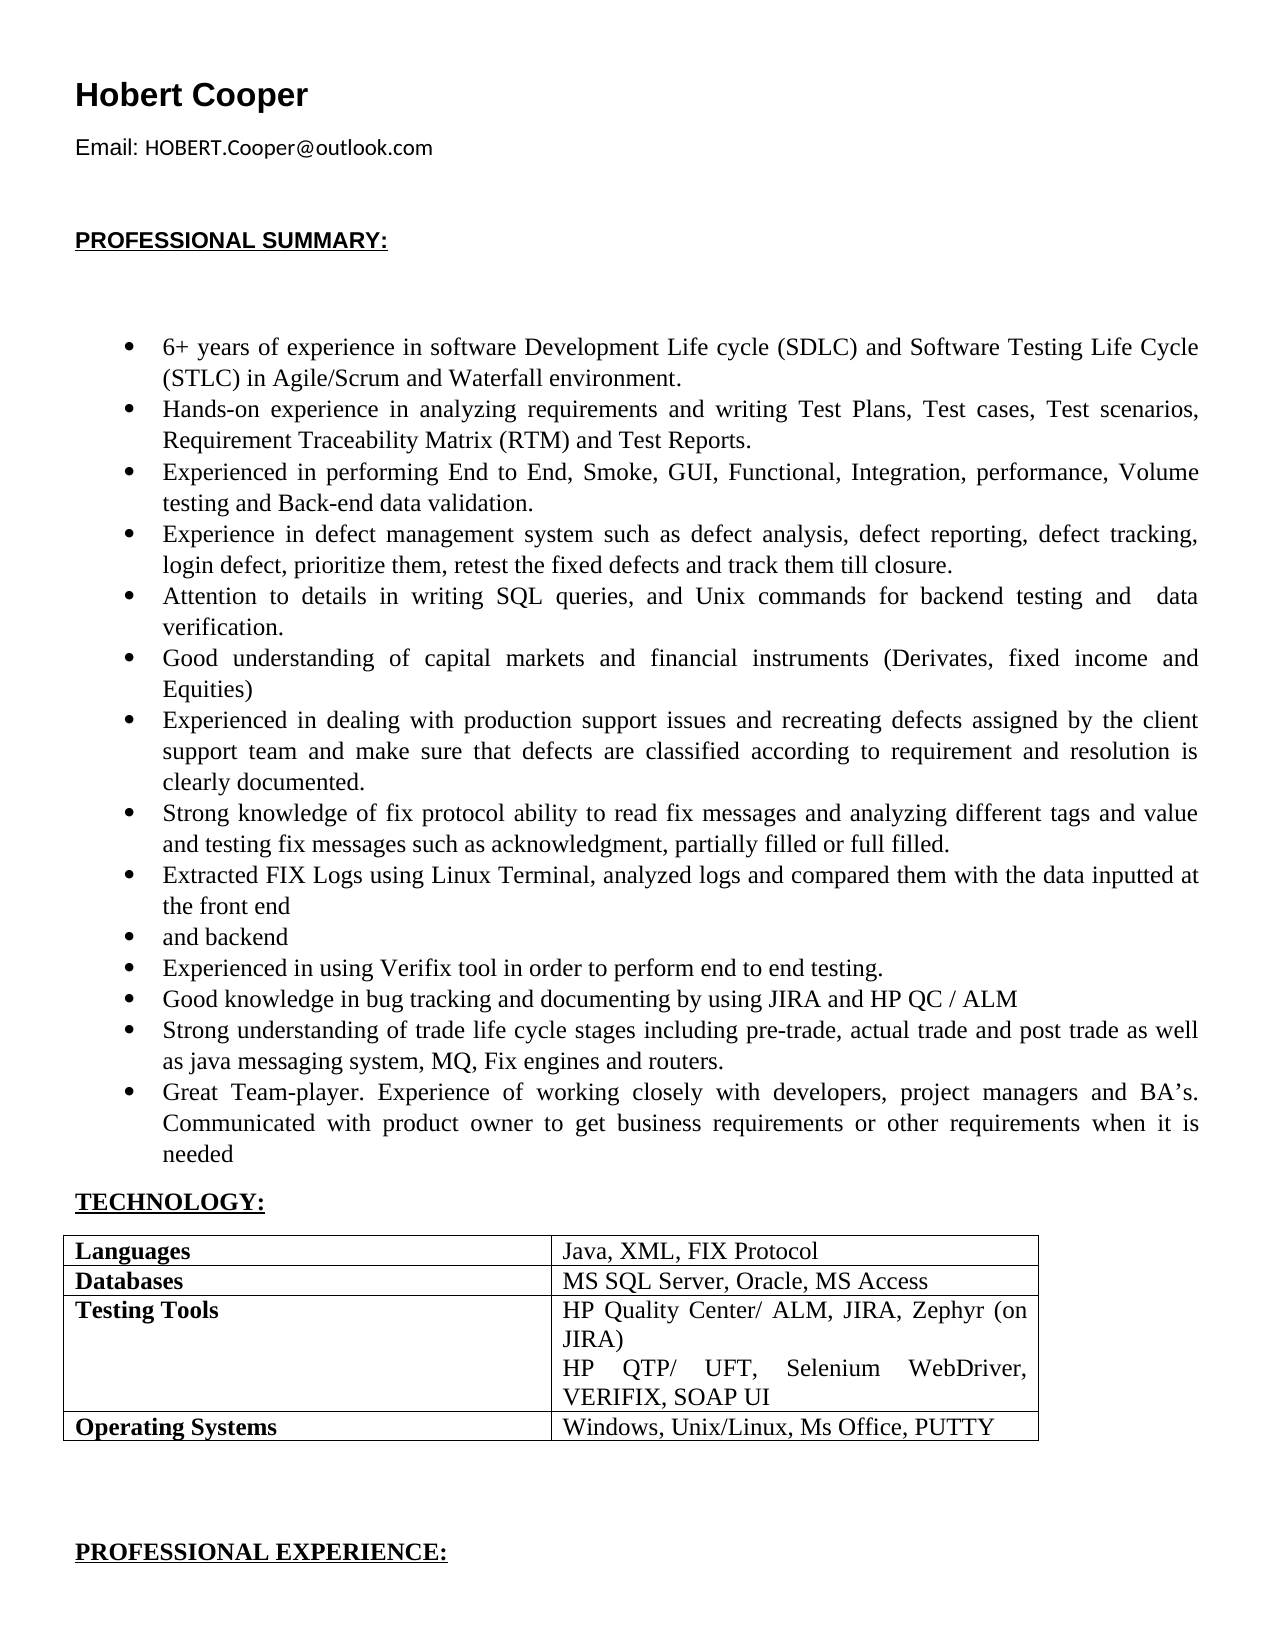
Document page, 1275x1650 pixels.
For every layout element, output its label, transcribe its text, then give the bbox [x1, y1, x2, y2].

list Extracted FIX Logs using Linux Terminal, analyzed logs and compared them with the data inputted at the front end [125, 860, 1200, 920]
list Experienced in performing End to End, Smoke, GUI, Functional, Integration, performance, Volume testing and Back-end data validation. [125, 457, 1200, 516]
table_cell Databases [64, 1266, 551, 1294]
table_header Java, XML, FIX Protocol [552, 1236, 1038, 1265]
list and backend [125, 922, 1200, 951]
text Hobert Cooper [75, 75, 1200, 113]
text PROFESSIONAL SUMMARY: [75, 227, 1200, 314]
list Strong knowledge of fix protocol ability to read fix messages and analyzing different tags and value and testing fix messages such as acknowledgment, partially filled or full filled. [125, 798, 1200, 858]
table_cell HP Quality Center/ ALM, JIRA, Zephyr (on JIRA) HP QTP/ UFT, Selenium WebDriver, VERIFIX, SOAP UI [552, 1296, 1038, 1411]
list Great Team-player. Experience of working closely with developers, project managers and BA’s. Communicated with product owner to get business requirements or other requirements when it is needed [125, 1077, 1200, 1168]
table_cell MS SQL Server, Oracle, MS Access [552, 1266, 1038, 1294]
text Email: HOBERT.Cooper@outlook.com [75, 133, 1200, 161]
list Good understanding of capital markets and financial instruments (Derivates, fixed income and Equities) [125, 643, 1200, 703]
list Strong understanding of trade life cycle stages including pre-trade, actual trade and post trade as well as java messaging system, MQ, Fix engines and routers. [125, 1015, 1200, 1075]
list Attention to details in writing SQL queries, and Unix commands for backend testing and data verification. [125, 581, 1200, 641]
list Good knowledge in bug tracking and documenting by using JIRA and HP QC / ALM [125, 984, 1200, 1013]
list 6+ years of experience in software Development Life cycle (SDLC) and Software Testing Life Cycle (STLC) in Agile/Scrum and Waterfall environment. [125, 332, 1200, 392]
table_header Languages [64, 1236, 551, 1265]
list Hands-on experience in analyzing requirements and writing Test Plans, Test cases, Test scenarios, Requirement Traceability Matrix (RTM) and Test Reports. [125, 394, 1200, 454]
text TECHNOLOGY: [75, 1187, 1200, 1216]
list Experienced in dealing with production support issues and recreating defects assigned by the client support team and make sure that defects are classified according to requirement and resolution is clearly documented. [125, 705, 1200, 796]
list Experience in defect management system such as defect analysis, defect reporting, defect tracking, login defect, prioritize them, retest the fixed defects and track them till closure. [125, 519, 1200, 578]
table_cell Windows, Unix/Linux, Ms Office, PUTTY [552, 1412, 1038, 1440]
text PROFESSIONAL EXPERIENCE: [75, 1537, 1200, 1566]
table_cell Operating Systems [64, 1412, 551, 1440]
list Experienced in using Verifix tool in order to perform end to end testing. [125, 953, 1200, 982]
table_cell Testing Tools [64, 1296, 551, 1411]
